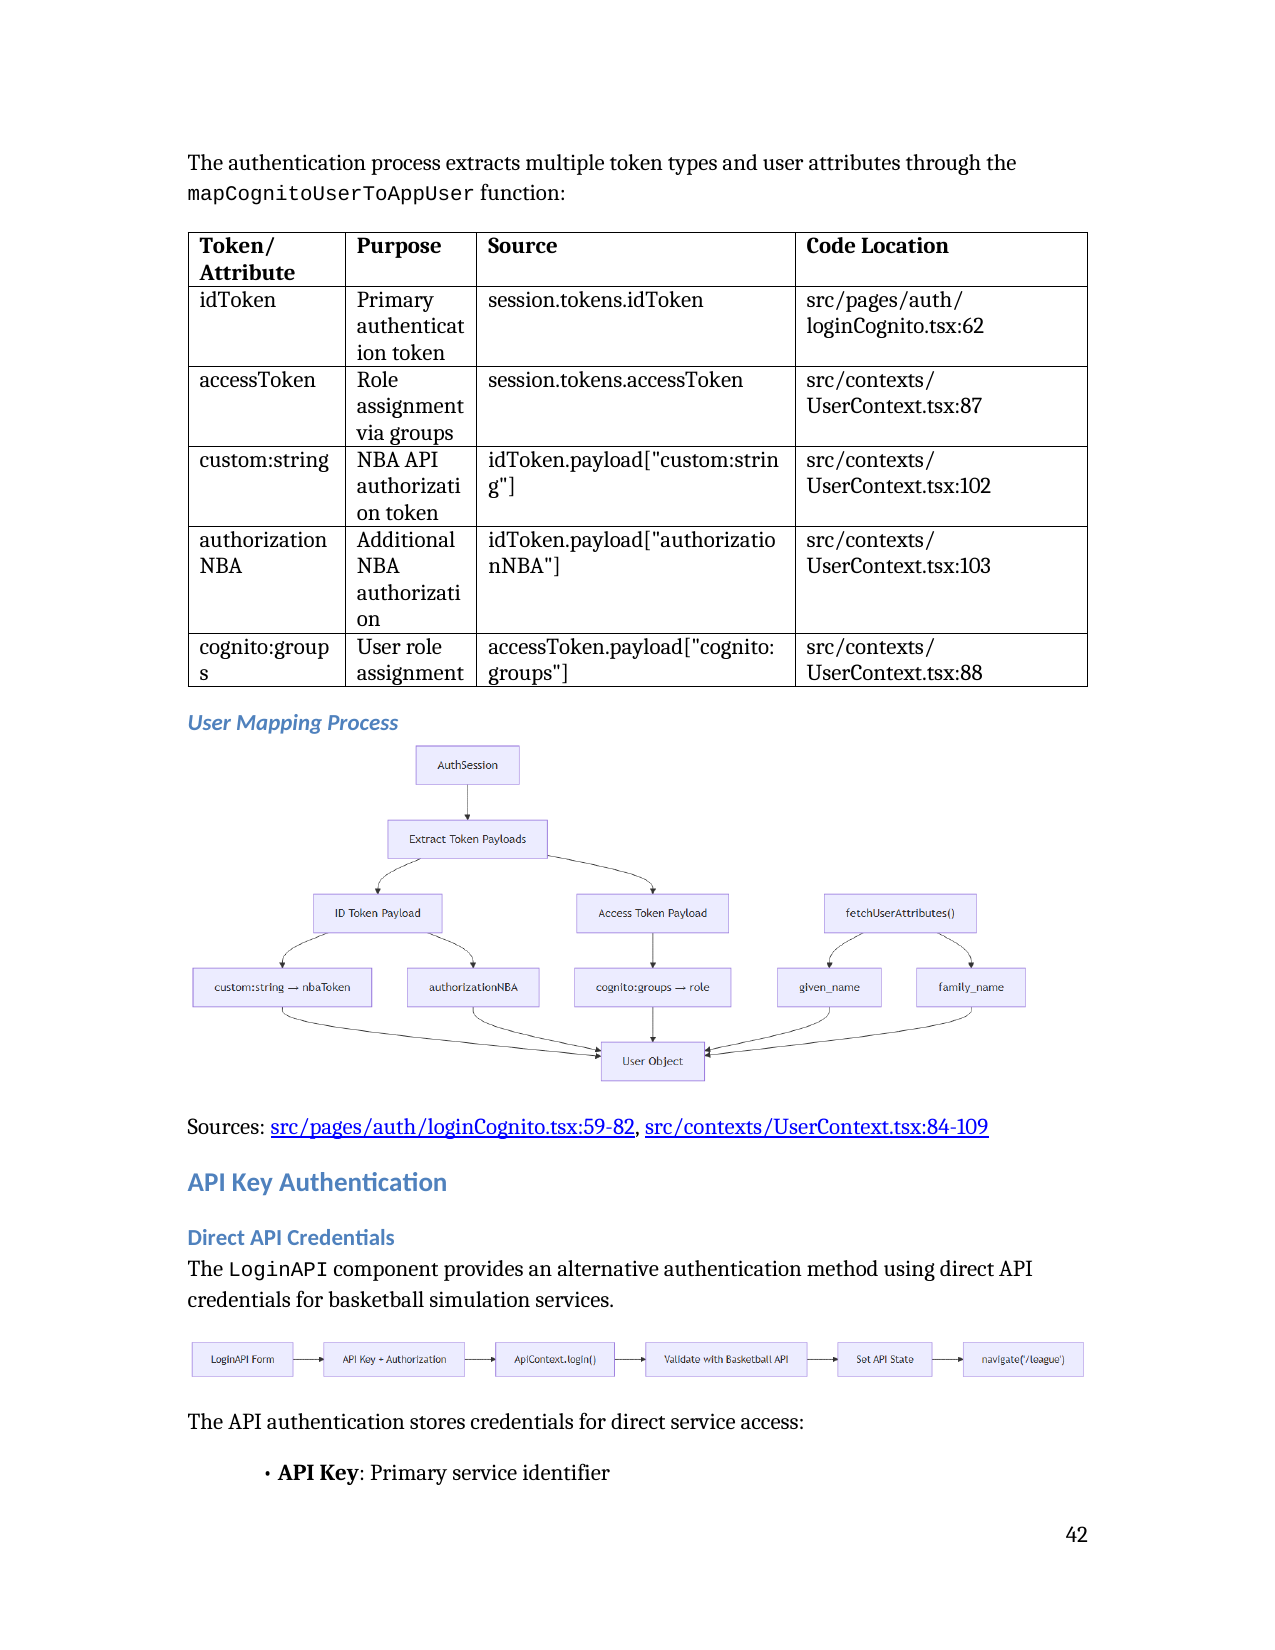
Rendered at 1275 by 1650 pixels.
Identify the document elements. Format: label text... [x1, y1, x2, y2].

table_header Purpose [346, 233, 476, 286]
picture [187, 740, 1088, 1089]
table_header Code Location [796, 233, 1087, 286]
text The LoginAPI component provides an alternative authentication method using direct API credentials for basketball simulation services. [187, 1256, 1087, 1313]
picture [187, 1337, 1088, 1384]
table_cell authorizationNBA [189, 527, 345, 632]
table_cell custom:string [189, 447, 345, 526]
table_cell session.tokens.idToken [477, 287, 795, 366]
table_cell idToken.payload["custom:string"] [477, 447, 795, 526]
table_cell Additional NBA authorization [346, 527, 476, 632]
subtitle Direct API Credentials [187, 1223, 1087, 1252]
table_cell cognito:groups [189, 634, 345, 686]
table_cell accessToken [189, 367, 345, 446]
table_header Token/Attribute [189, 233, 345, 286]
text • API Key: Primary service identifier [262, 1459, 1087, 1486]
table_cell src/contexts/UserContext.tsx:87 [796, 367, 1087, 446]
table_cell src/contexts/UserContext.tsx:102 [796, 447, 1087, 526]
table_cell src/contexts/UserContext.tsx:103 [796, 527, 1087, 632]
table_cell session.tokens.accessToken [477, 367, 795, 446]
text The API authentication stores credentials for direct service access: [187, 1408, 1087, 1435]
table_cell idToken [189, 287, 345, 366]
table_cell src/contexts/UserContext.tsx:88 [796, 634, 1087, 686]
subtitle User Mapping Process [187, 708, 1087, 736]
text The authentication process extracts multiple token types and user attributes through the mapCognitoUserToAppUser function: [187, 150, 1087, 207]
table_cell User role assignment [346, 634, 476, 686]
table_cell Primary authentication token [346, 287, 476, 366]
table_header Source [477, 233, 795, 286]
subtitle API Key Authentication [187, 1165, 1087, 1198]
table_cell idToken.payload["authorizationNBA"] [477, 527, 795, 632]
table_cell src/pages/auth/loginCognito.tsx:62 [796, 287, 1087, 366]
text Sources: src/pages/auth/loginCognito.tsx:59-82, src/contexts/UserContext.tsx:84-109 [187, 1114, 1087, 1140]
table_cell Role assignment via groups [346, 367, 476, 446]
table_cell NBA API authorization token [346, 447, 476, 526]
table_cell accessToken.payload["cognito:groups"] [477, 634, 795, 686]
